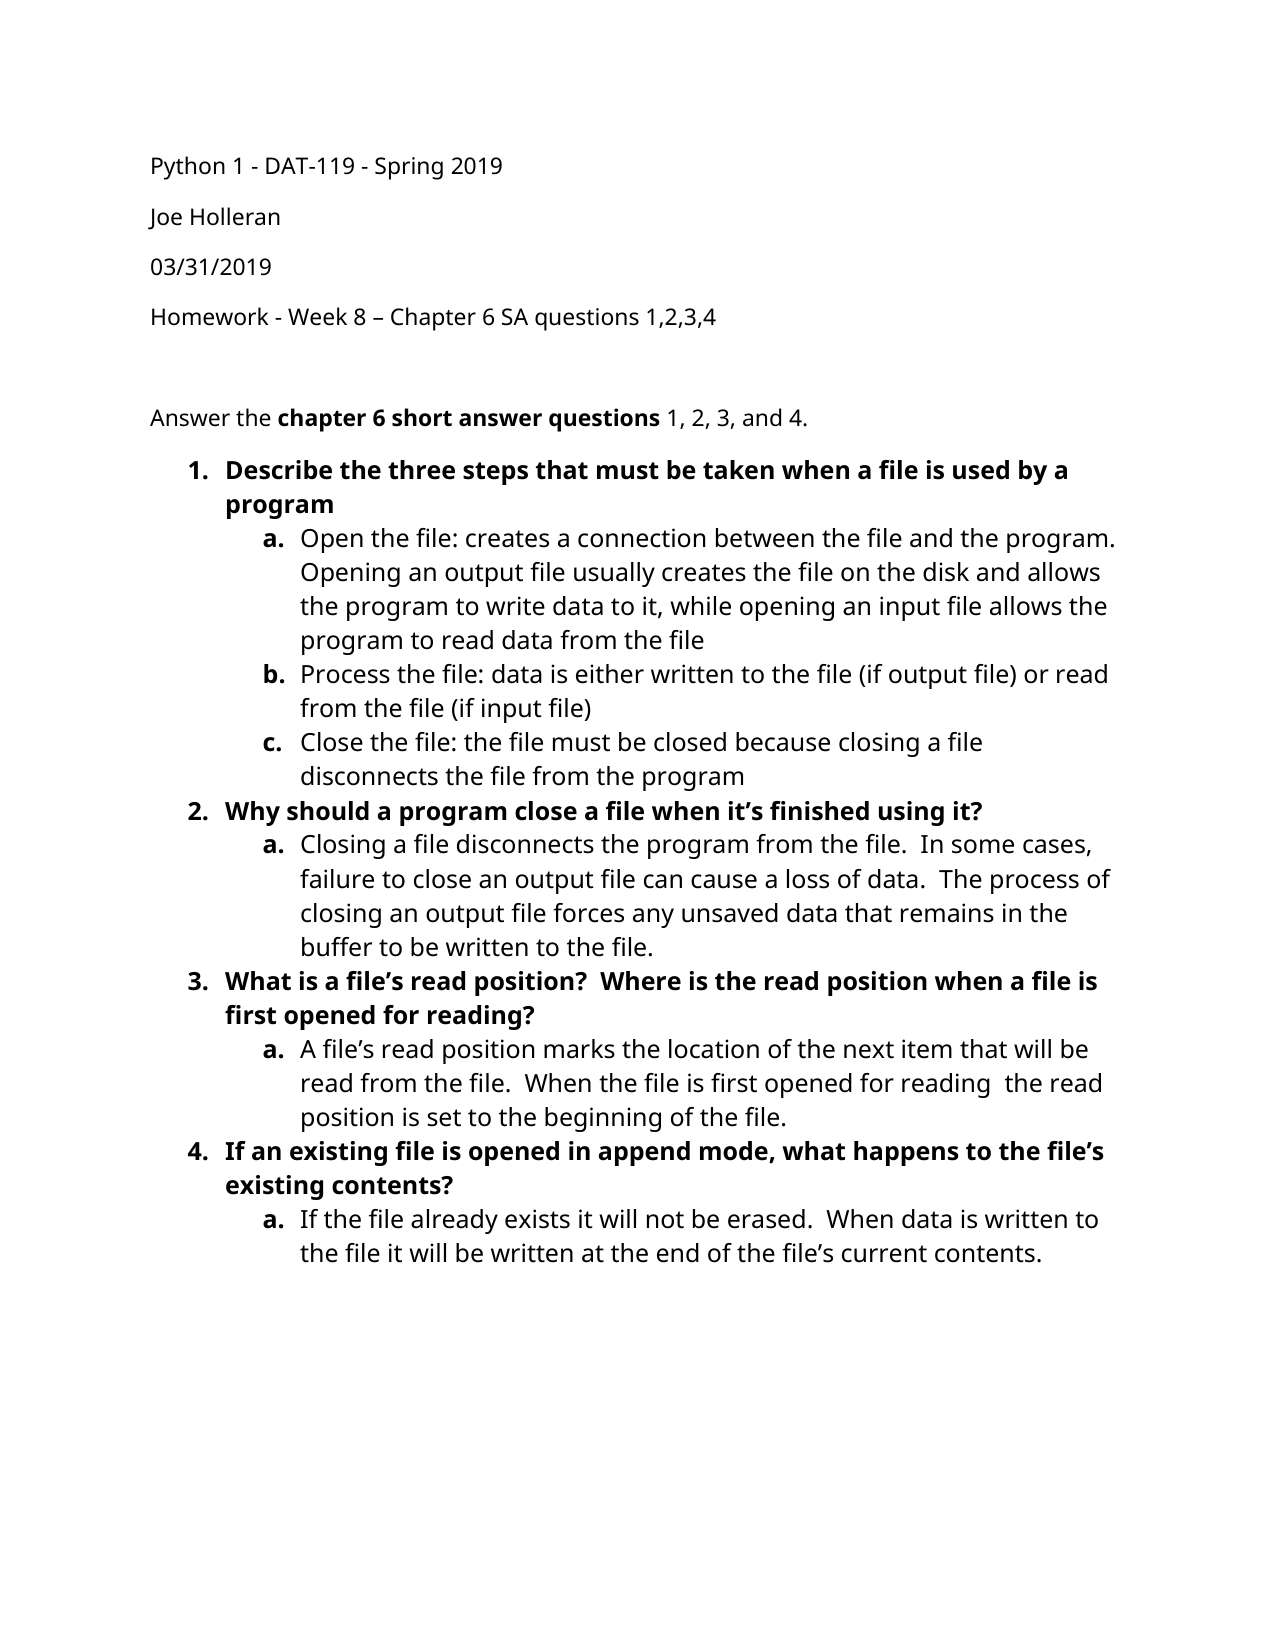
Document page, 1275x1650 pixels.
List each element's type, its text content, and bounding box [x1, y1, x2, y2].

text Joe Holleran [150, 200, 1125, 232]
list Open the file: creates a connection between the file and the program. Opening an output file usually creates the file on the disk and allows the program to write data to it, while opening an input file allows the program to read data from the file [262, 521, 1125, 657]
text Homework - Week 8 – Chapter 6 SA questions 1,2,3,4 [150, 301, 1125, 332]
list Process the file: data is either written to the file (if output file) or read from the file (if input file) [262, 657, 1125, 725]
text 03/31/2019 [150, 251, 1125, 282]
list A file’s read position marks the location of the next item that will be read from the file. When the file is first opened for reading the read position is set to the beginning of the file. [262, 1032, 1125, 1134]
list What is a file’s read position? Where is the read position when a file is first opened for reading? [187, 963, 1125, 1032]
list Close the file: the file must be closed because closing a file disconnects the file from the program [262, 725, 1125, 793]
list Why should a program close a file when it’s finished using it? [187, 793, 1125, 827]
text Answer the chapter 6 short answer questions 1, 2, 3, and 4. [150, 402, 1125, 433]
text Python 1 - DAT-119 - Spring 2019 [150, 150, 1125, 181]
list If an existing file is opened in append mode, what happens to the file’s existing contents? [187, 1134, 1125, 1202]
list Closing a file disconnects the program from the file. In some cases, failure to close an output file can cause a loss of data. The process of closing an output file forces any unsaved data that remains in the buffer to be written to the file. [262, 827, 1125, 963]
list If the file already exists it will not be erased. When data is written to the file it will be written at the end of the file’s current contents. [262, 1202, 1125, 1270]
list Describe the three steps that must be taken when a file is used by a program [187, 452, 1125, 521]
